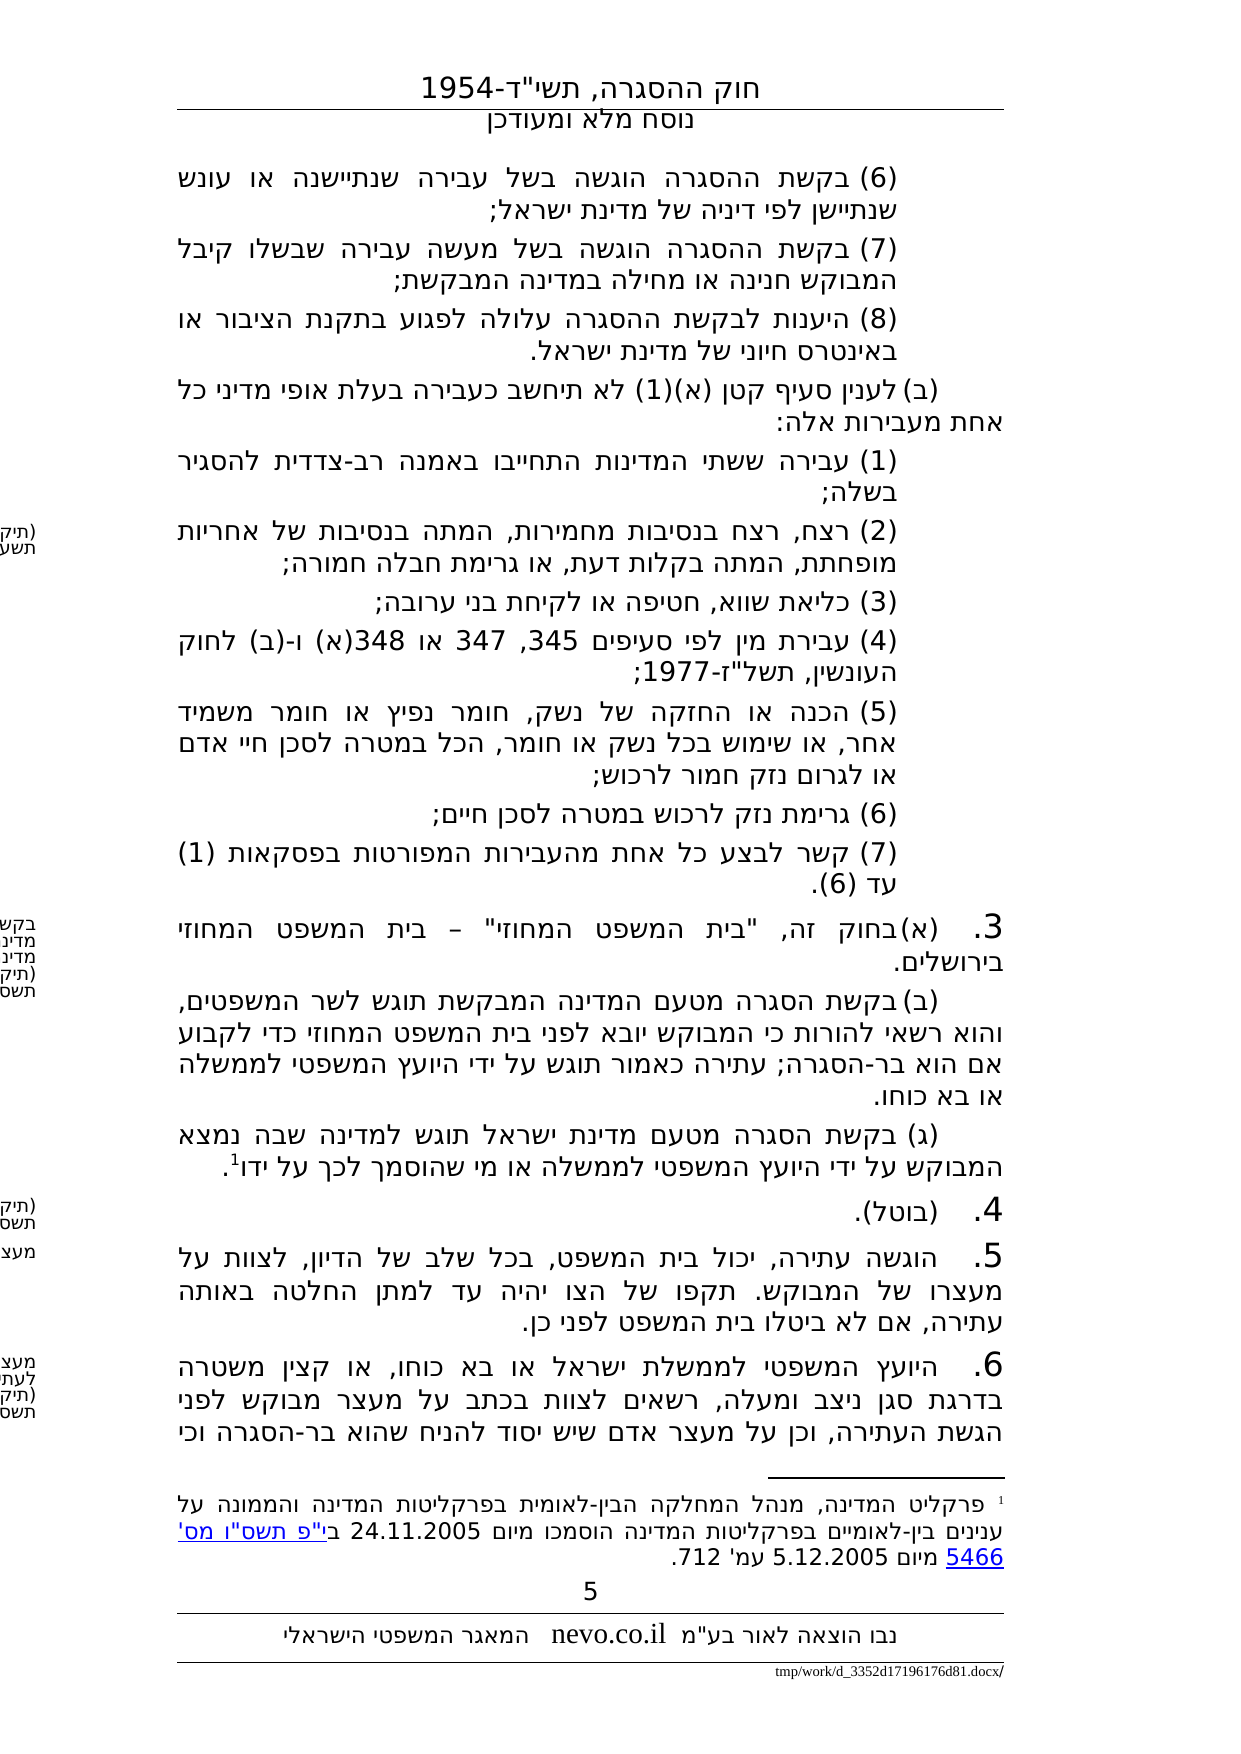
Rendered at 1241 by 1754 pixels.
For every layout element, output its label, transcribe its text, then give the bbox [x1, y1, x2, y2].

text (3) כליאת שווא, חטיפה או לקיחת בני ערובה; [177, 586, 898, 618]
text (ג) בקשת הסגרה מטעם מדינת ישראל תוגש למדינה שבה נמצא המבוקש על ידי היועץ המשפטי לממשלה או מי שהוסמך לכך על ידו. [177, 1119, 1004, 1182]
text (8) היענות לבקשת ההסגרה עלולה לפגוע בתקנת הציבור או באינטרס חיוני של מדינת ישראל. [177, 304, 898, 367]
text (6) בקשת ההסגרה הוגשה בשל עבירה שנתיישנה או עונש שנתיישן לפי דיניה של מדינת ישראל; [177, 162, 898, 226]
text (ב) לענין סעיף קטן (א)(1) לא תיחשב כעבירה בעלת אופי מדיני כל אחת מעבירות אלה: [177, 374, 1004, 437]
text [177, 1346, 1004, 1448]
text (4) עבירת מין לפי סעיפים 345, 347 או 348(א) ו-(ב) לחוק העונשין, תשל"ז-1977; [177, 625, 898, 688]
text 4. (בוטל). [177, 1190, 1004, 1229]
text 3. (א) בחוק זה, "בית המשפט המחוזי" – בית המשפט המחוזי בירושלים. [177, 908, 1004, 978]
text (7) בקשת ההסגרה הוגשה בשל מעשה עבירה שבשלו קיבל המבוקש חנינה או מחילה במדינה המבקשת; [177, 233, 898, 296]
text (ב) בקשת הסגרה מטעם המדינה המבקשת תוגש לשר המשפטים, והוא רשאי להורות כי המבוקש יובא לפני בית המשפט המחוזי כדי לקבוע אם הוא בר-הסגרה; עתירה כאמור תוגש על ידי היועץ המשפטי לממשלה או בא כוחו. [177, 986, 1004, 1112]
text (7) קשר לבצע כל אחת מהעבירות המפורטות בפסקאות (1) עד (6). [177, 837, 898, 900]
text 5. הוגשה עתירה, יכול בית המשפט, בכל שלב של הדיון, לצוות על מעצרו של המבוקש. תקפו של הצו יהיה עד למתן החלטה באותה עתירה, אם לא ביטלו בית המשפט לפני כן. [177, 1236, 1004, 1338]
text (2) רצח, רצח בנסיבות מחמירות, המתה בנסיבות של אחריות מופחתת, המתה בקלות דעת, או גרימת חבלה חמורה; [177, 516, 898, 579]
text (1) עבירה ששתי המדינות התחייבו באמנה רב-צדדית להסגיר בשלה; [177, 445, 898, 508]
text (5) הכנה או החזקה של נשק, חומר נפיץ או חומר משמיד אחר, או שימוש בכל נשק או חומר, הכל במטרה לסכן חיי אדם או לגרום נזק חמור לרכוש; [177, 696, 898, 791]
text (6) גרימת נזק לרכוש במטרה לסכן חיים; [177, 798, 898, 829]
